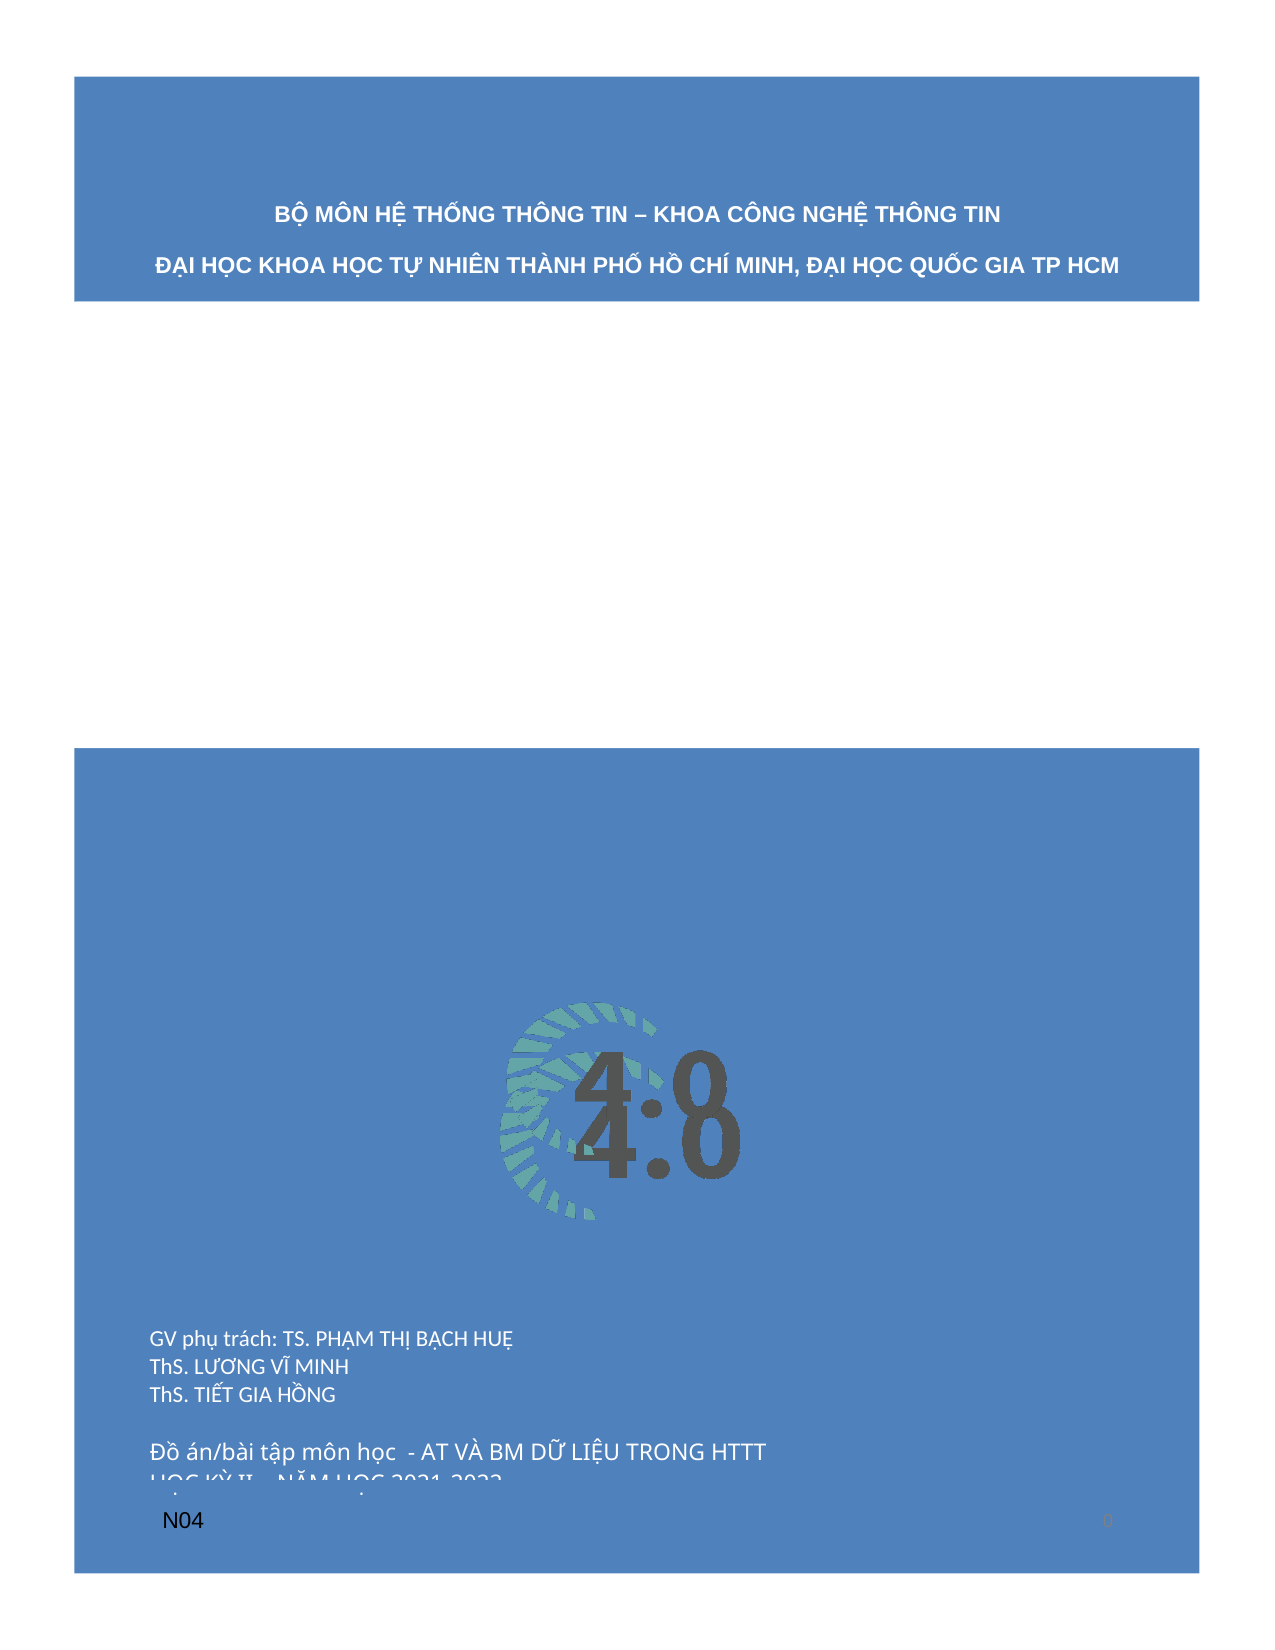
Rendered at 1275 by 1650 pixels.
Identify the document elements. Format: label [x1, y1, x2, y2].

picture [452, 988, 785, 1223]
